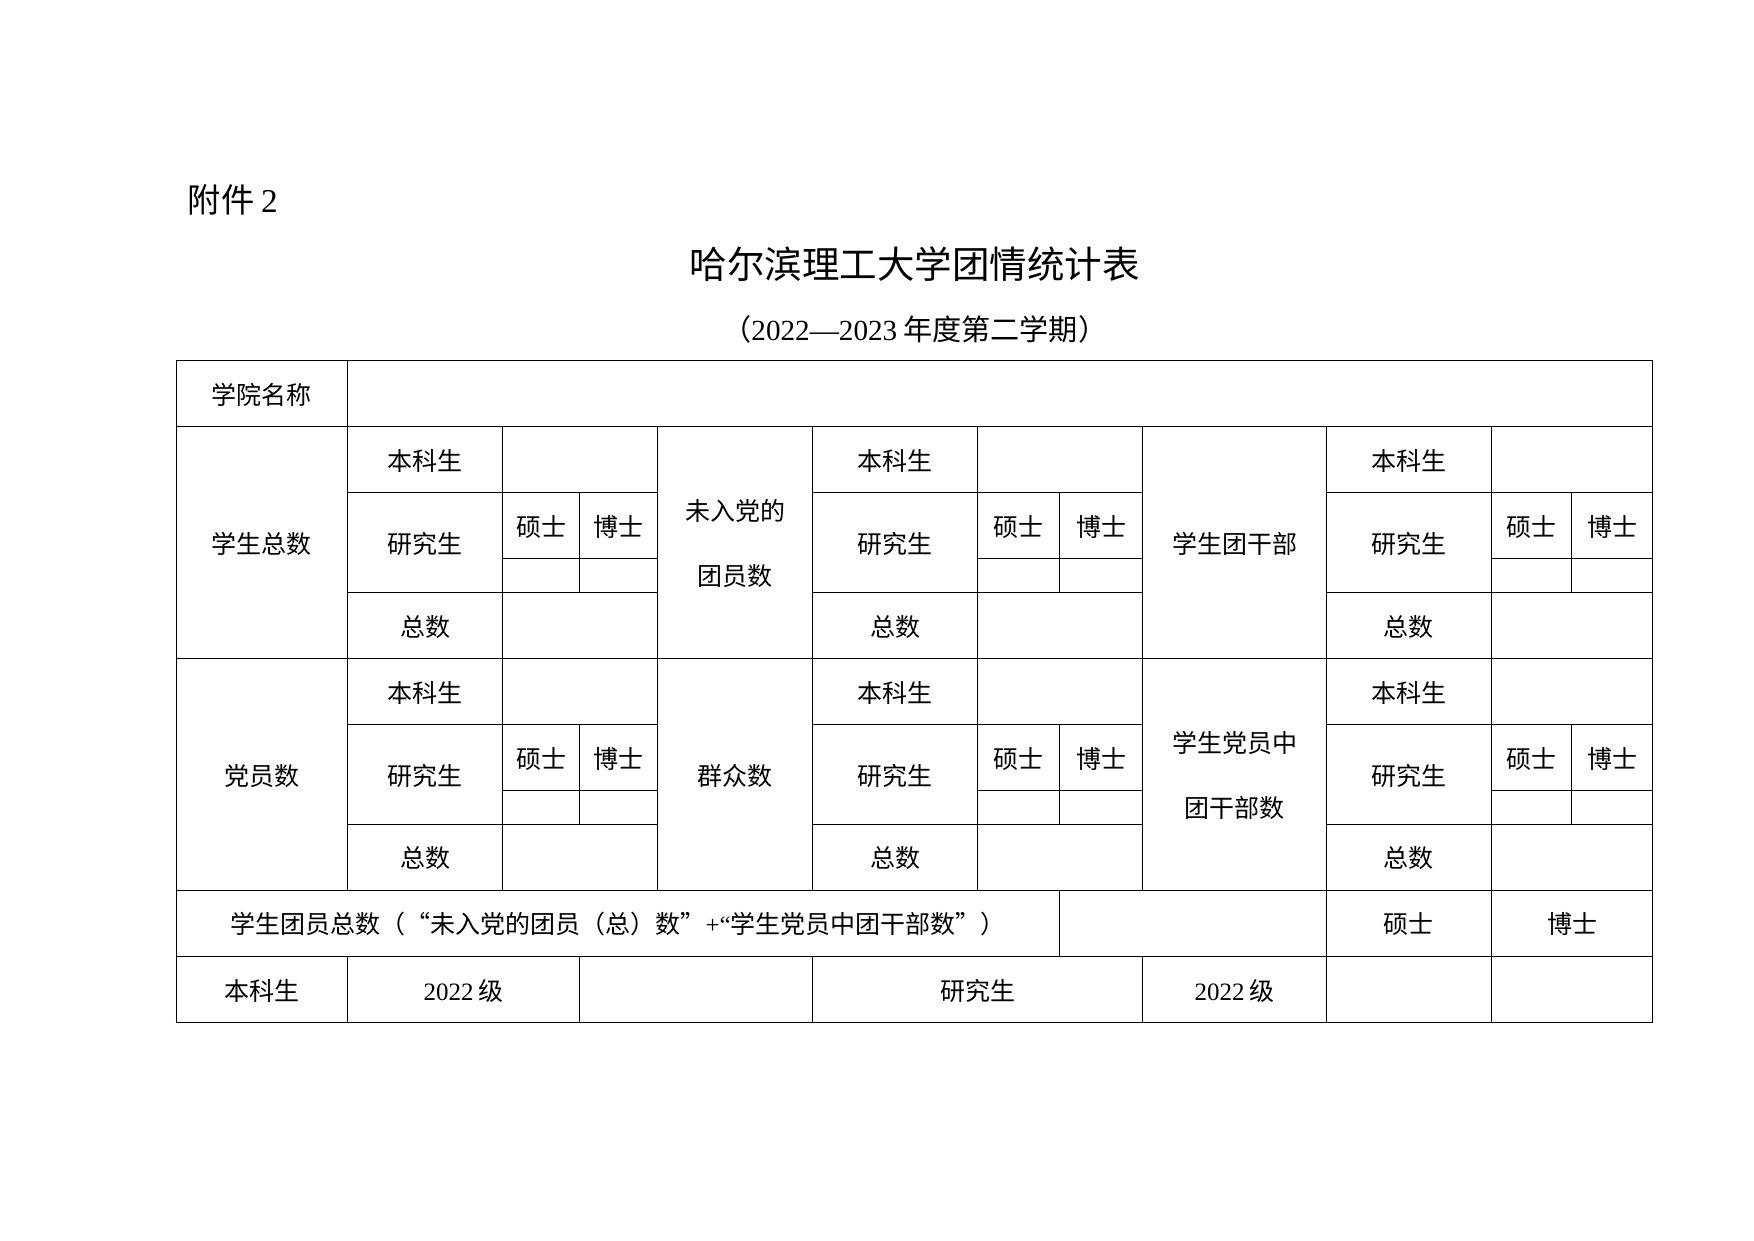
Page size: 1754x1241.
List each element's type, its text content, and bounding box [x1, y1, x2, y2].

table_cell [978, 791, 1059, 823]
table_cell 研究生 团员数 [813, 957, 1142, 1022]
table_cell 研究生 [1327, 493, 1491, 592]
table_cell 学生总数 [177, 427, 347, 658]
table_cell 总数 [1327, 593, 1491, 658]
table_cell [580, 791, 657, 823]
table_cell [1492, 791, 1571, 823]
table_cell [1492, 825, 1652, 889]
table_cell 博士 [1572, 493, 1652, 558]
table_cell 博士 [1492, 891, 1652, 956]
table_cell 研究生 [348, 725, 502, 823]
table_cell 学生团干部 [1143, 427, 1326, 658]
table_cell 学生党员中 团干部数 [1143, 659, 1326, 889]
table_cell 研究生 [813, 725, 977, 823]
table_cell 硕士 [1492, 725, 1571, 790]
table_cell [1572, 559, 1652, 592]
table_cell [503, 659, 657, 724]
table_cell [1492, 593, 1652, 658]
table_cell 本科生 [1327, 427, 1491, 492]
table_cell 硕士 [978, 725, 1059, 790]
table_cell [1060, 559, 1142, 592]
table_cell 硕士 [503, 725, 579, 790]
table_cell [1492, 659, 1652, 724]
table_cell [503, 593, 657, 658]
table_cell 研究生 [813, 493, 977, 592]
table_cell 学生团员总数（“未入党的团员（总）数”+“学生党员中团干部数”） [177, 891, 1059, 956]
table_cell [503, 427, 657, 492]
table_cell [978, 659, 1142, 724]
table_cell [503, 791, 579, 823]
table_cell 研究生 [348, 493, 502, 592]
table_cell [978, 593, 1142, 658]
table_cell 本科生 [1327, 659, 1491, 724]
table_cell 2022级 [1143, 957, 1326, 1022]
table_cell [1060, 891, 1326, 956]
table_cell 总数 [813, 593, 977, 658]
table_cell 硕士 [1492, 493, 1571, 558]
table_cell [580, 957, 812, 1022]
table_cell [1060, 791, 1142, 823]
table_cell 本科生 团员数 [177, 957, 347, 1022]
table_cell [978, 825, 1142, 889]
table_cell [1492, 559, 1571, 592]
table_cell 总数 [813, 825, 977, 889]
table_cell [978, 427, 1142, 492]
table_cell 2022级 [348, 957, 579, 1022]
text 附件2 [187, 165, 1566, 230]
table_cell [348, 361, 1652, 426]
table_cell 总数 [1327, 825, 1491, 889]
table_cell 硕士 [1327, 891, 1491, 956]
table_cell 博士 [1572, 725, 1652, 790]
table_cell 博士 [580, 493, 657, 558]
table_cell 群众数 [658, 659, 812, 889]
table_cell [580, 559, 657, 592]
table_cell [1492, 427, 1652, 492]
table_cell 未入党的 团员数 [658, 427, 812, 658]
table_cell 党员数 [177, 659, 347, 889]
table_cell 博士 [1060, 493, 1142, 558]
table_cell 总数 [348, 825, 502, 889]
table_cell 本科生 [813, 427, 977, 492]
table_cell [1492, 957, 1652, 1022]
table_cell 本科生 [348, 659, 502, 724]
table_cell 总数 [348, 593, 502, 658]
table_cell [1327, 957, 1491, 1022]
table_cell （2022—2023年度第二学期） [176, 295, 1653, 360]
table_cell 博士 [1060, 725, 1142, 790]
table_cell [503, 825, 657, 889]
table_cell 硕士 [978, 493, 1059, 558]
table_cell [503, 559, 579, 592]
table_cell 本科生 [348, 427, 502, 492]
table_cell 博士 [580, 725, 657, 790]
table_cell [1572, 791, 1652, 823]
table_cell [978, 559, 1059, 592]
table_header 哈尔滨理工大学团情统计表 [176, 230, 1653, 295]
table_cell 本科生 [813, 659, 977, 724]
table_cell 学院名称 [177, 361, 347, 426]
table_cell 研究生 [1327, 725, 1491, 823]
table_cell 硕士 [503, 493, 579, 558]
